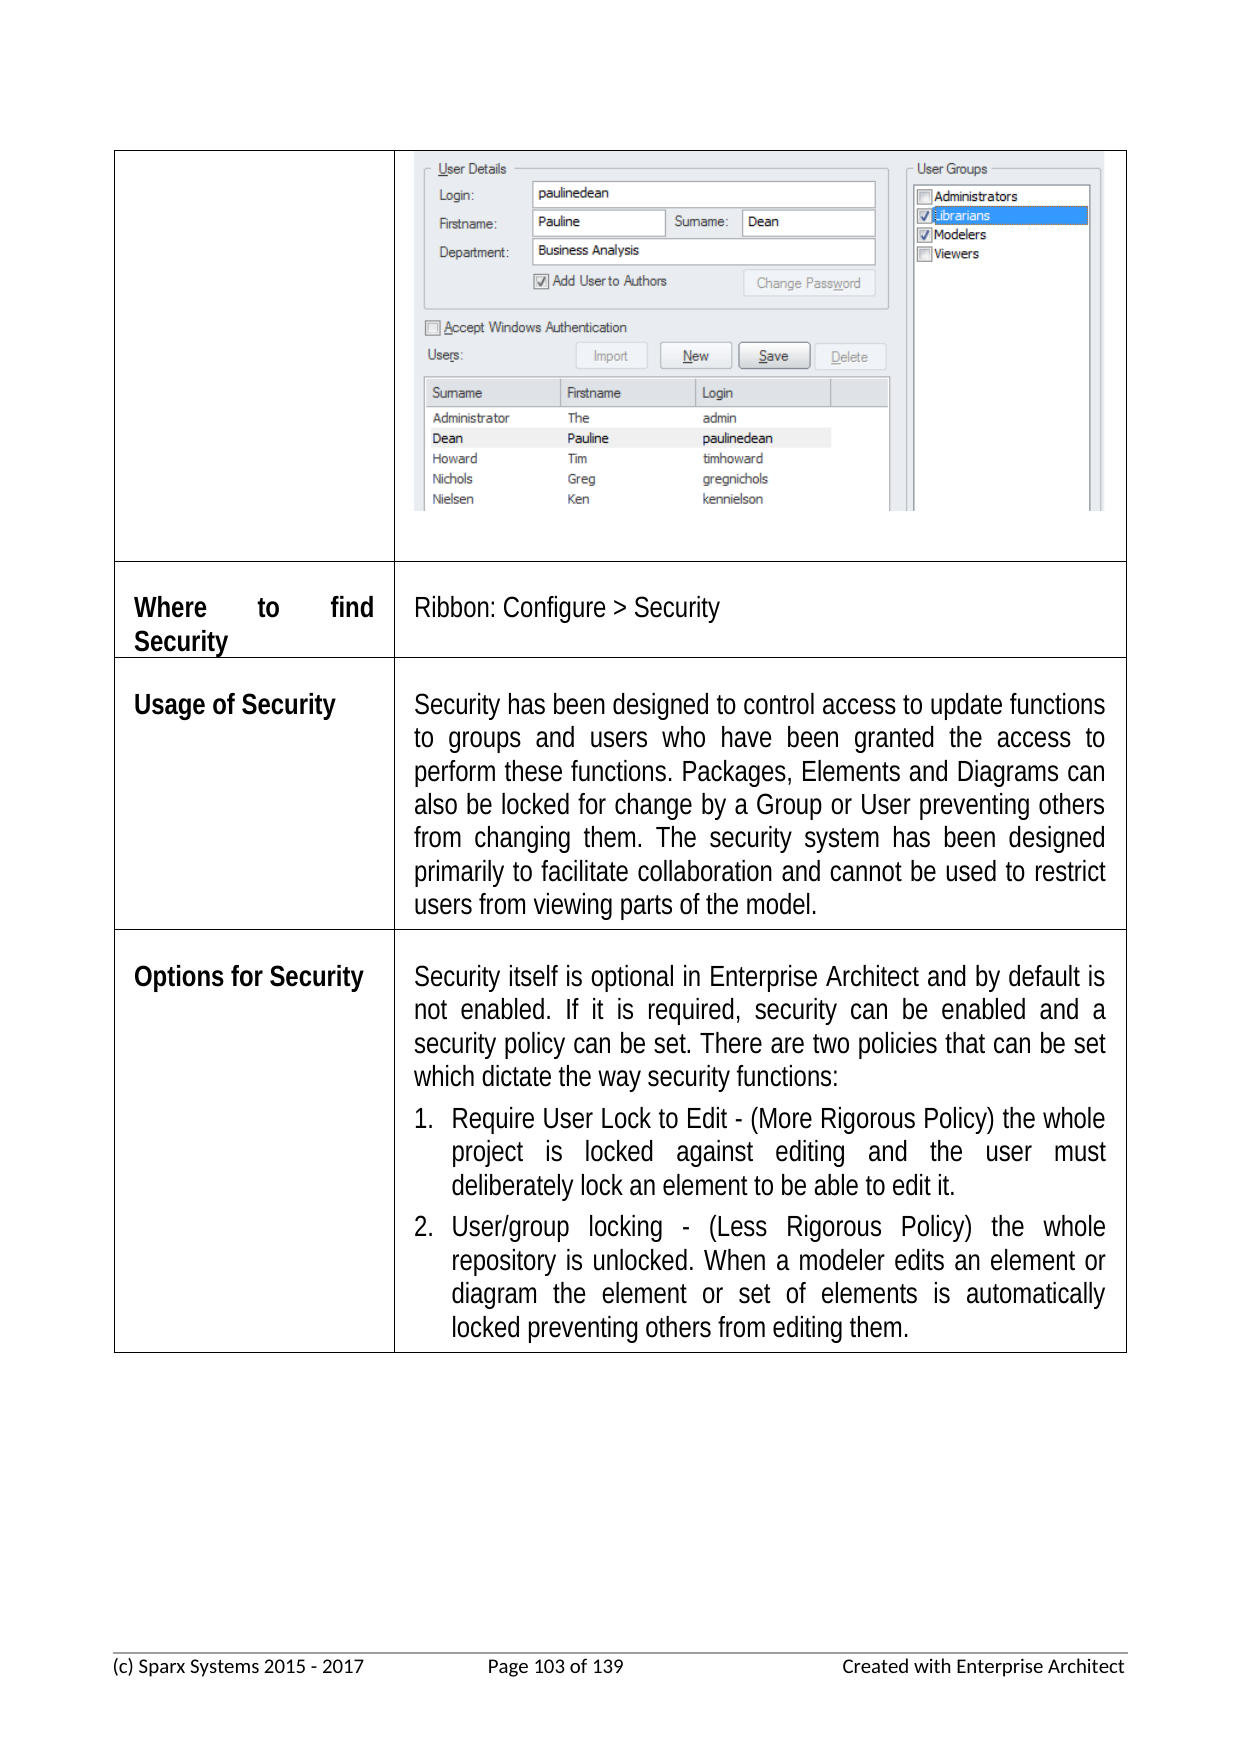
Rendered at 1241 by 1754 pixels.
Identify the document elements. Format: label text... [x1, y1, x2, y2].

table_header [115, 151, 394, 561]
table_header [395, 151, 1126, 561]
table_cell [115, 930, 394, 1352]
table_cell Where to find Security [115, 562, 394, 657]
picture [413, 151, 1105, 511]
table_cell Usage of Security [115, 658, 394, 929]
table_cell Ribbon: Configure > Security [395, 562, 1126, 657]
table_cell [395, 930, 1126, 1352]
table_cell Security has been designed to control access to update functions to groups and users who have been granted the access to perform these functions. Packages, Elements and Diagrams can also be locked for change by a Group or User preventing others from changing them. The security system has been designed primarily to facilitate collaboration and cannot be used to restrict users from viewing parts of the model. [395, 658, 1126, 929]
